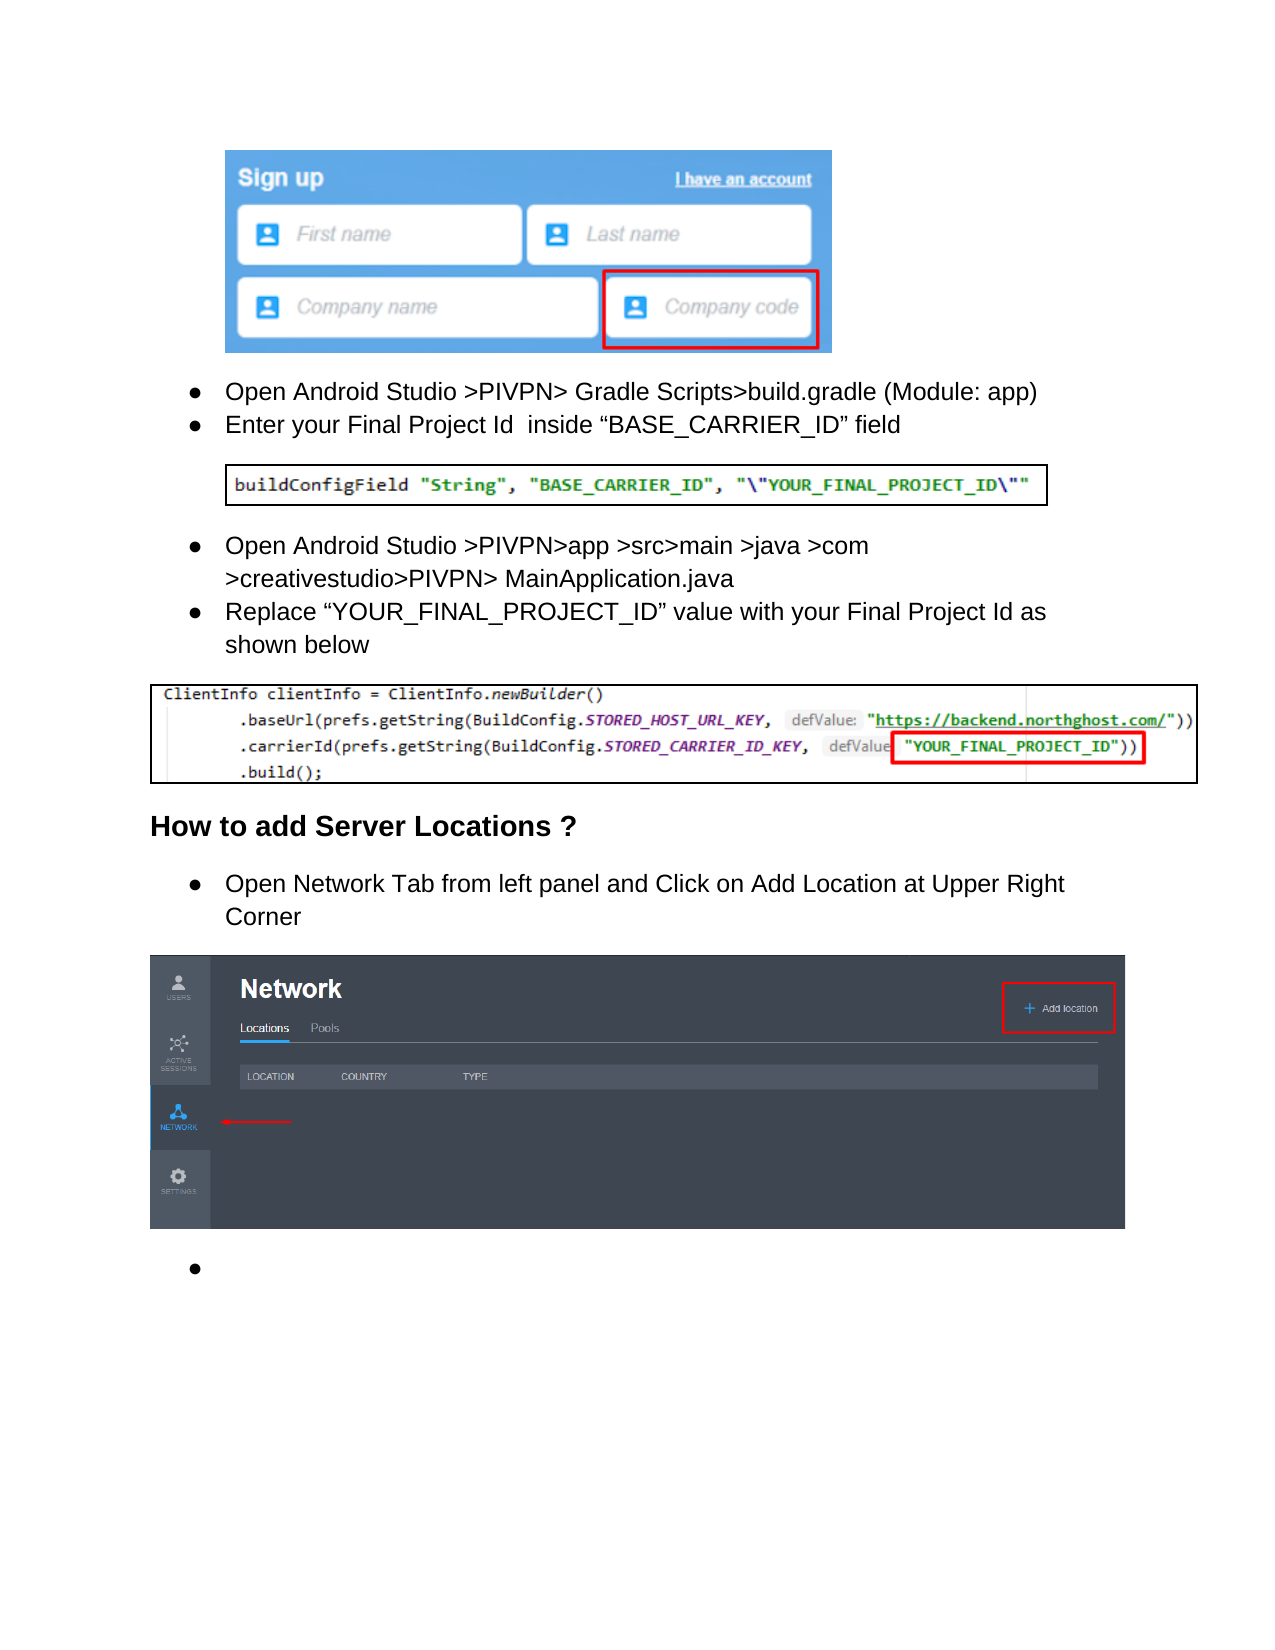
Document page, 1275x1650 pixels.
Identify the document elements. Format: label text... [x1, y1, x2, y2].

list Open Network Tab from left panel and Click on Add Location at Upper Right Corner [187, 868, 1125, 930]
picture [150, 955, 1125, 1229]
picture [225, 150, 832, 353]
picture [227, 466, 1046, 504]
list Open Android Studio >PIVPN> Gradle Scripts>build.gradle (Module: app) [187, 377, 1125, 406]
picture [152, 686, 1196, 782]
text How to add Server Locations ? [150, 809, 1125, 843]
list Replace “YOUR_FINAL_PROJECT_ID” value with your Final Project Id as shown below [187, 597, 1125, 658]
list Enter your Final Project Id inside “BASE_CARRIER_ID” field [187, 410, 1125, 439]
list Open Android Studio >PIVPN>app >src>main >java >com >creativestudio>PIVPN> MainApplication.java [187, 531, 1125, 592]
